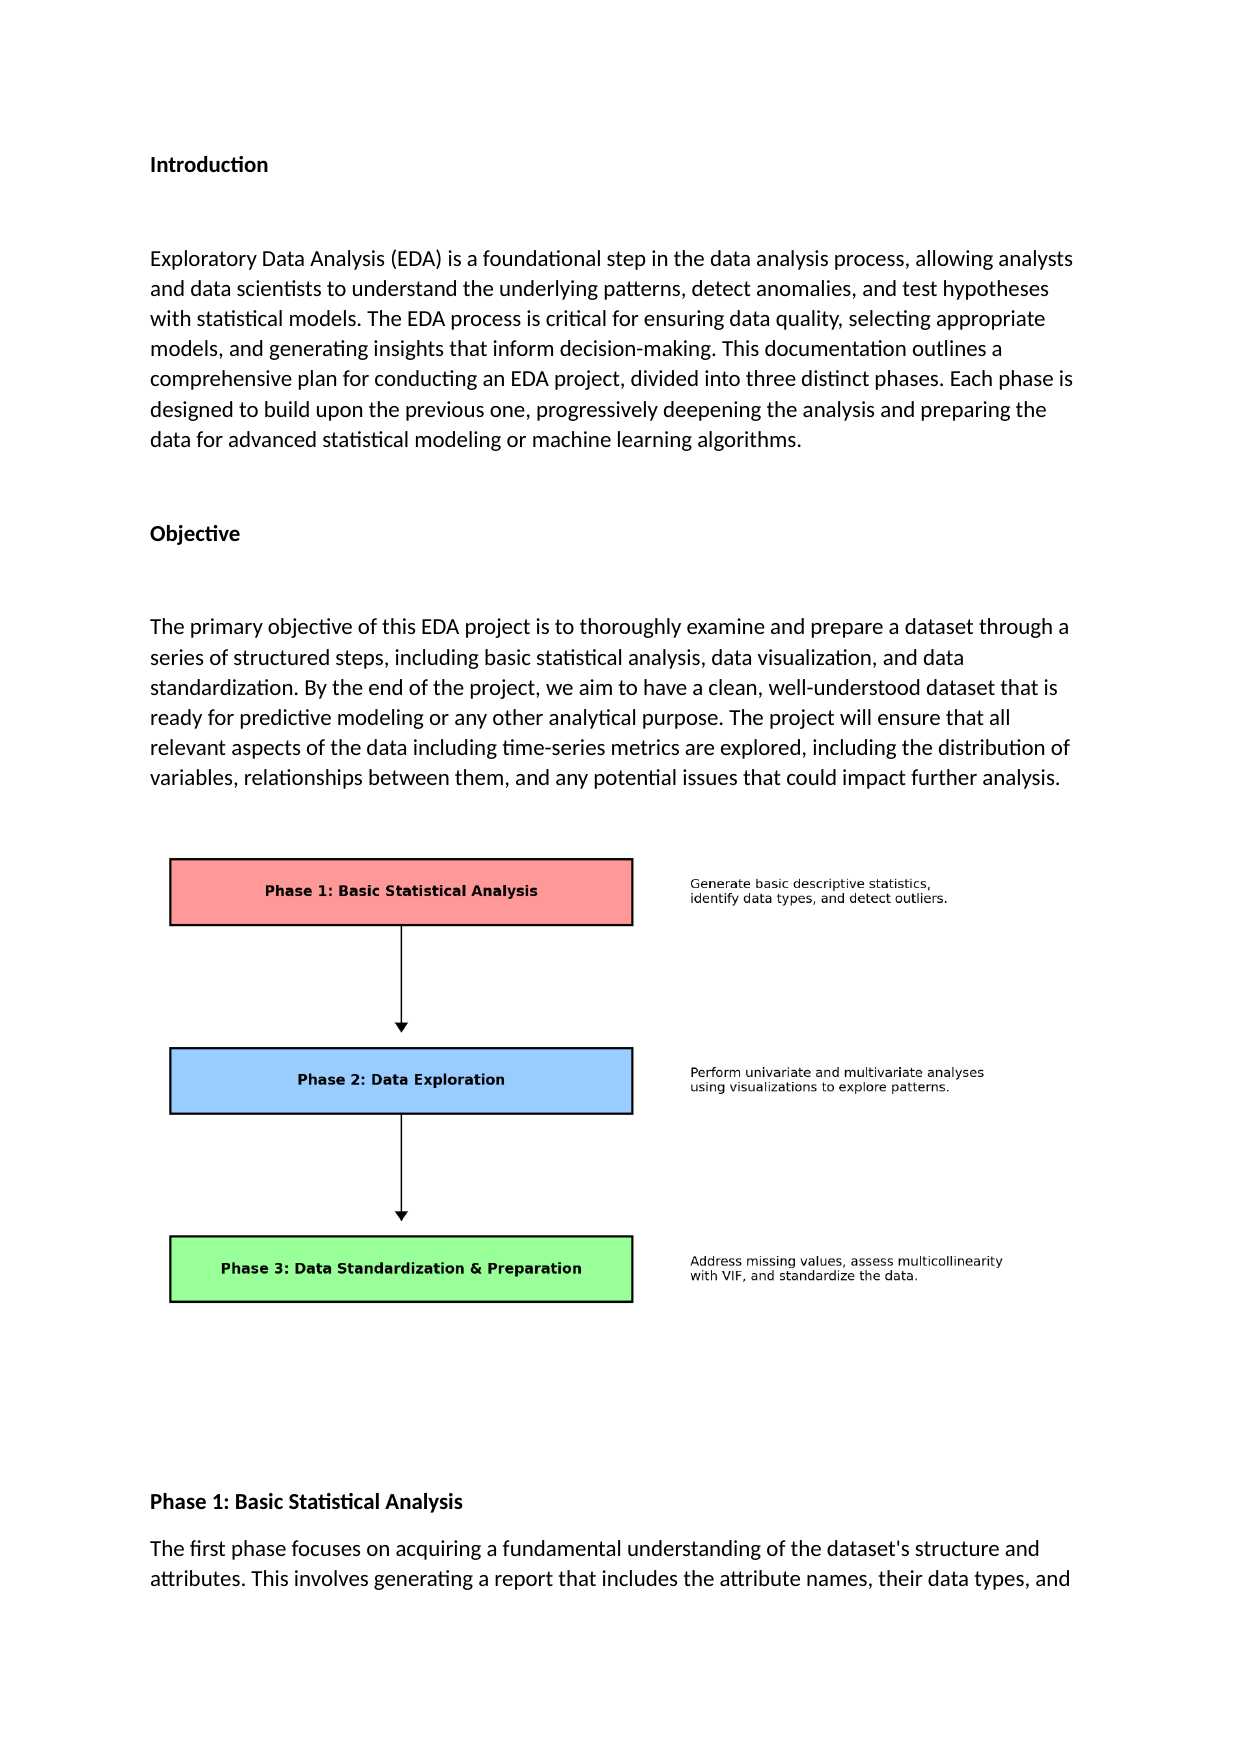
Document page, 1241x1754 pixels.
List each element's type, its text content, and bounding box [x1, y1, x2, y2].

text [150, 1534, 1090, 1592]
text The primary objective of this EDA project is to thoroughly examine and prepare a dataset through a series of structured steps, including basic statistical analysis, data visualization, and data standardization. By the end of the project, we aim to have a clean, well-understood dataset that is ready for predictive modeling or any other analytical purpose. The project will ensure that all relevant aspects of the data including time-series metrics are explored, including the distribution of variables, relationships between them, and any potential issues that could impact further analysis. [150, 612, 1090, 792]
text Objective [150, 519, 1090, 547]
text Introduction [150, 150, 1090, 178]
picture [150, 793, 1091, 1466]
text Phase 1: Basic Statistical Analysis [150, 1466, 1090, 1515]
text Exploratory Data Analysis (EDA) is a foundational step in the data analysis process, allowing analysts and data scientists to understand the underlying patterns, detect anomalies, and test hypotheses with statistical models. The EDA process is critical for ensuring data quality, selecting appropriate models, and generating insights that inform decision-making. This documentation outlines a comprehensive plan for conducting an EDA project, divided into three distinct phases. Each phase is designed to build upon the previous one, progressively deepening the analysis and preparing the data for advanced statistical modeling or machine learning algorithms. [150, 244, 1090, 453]
